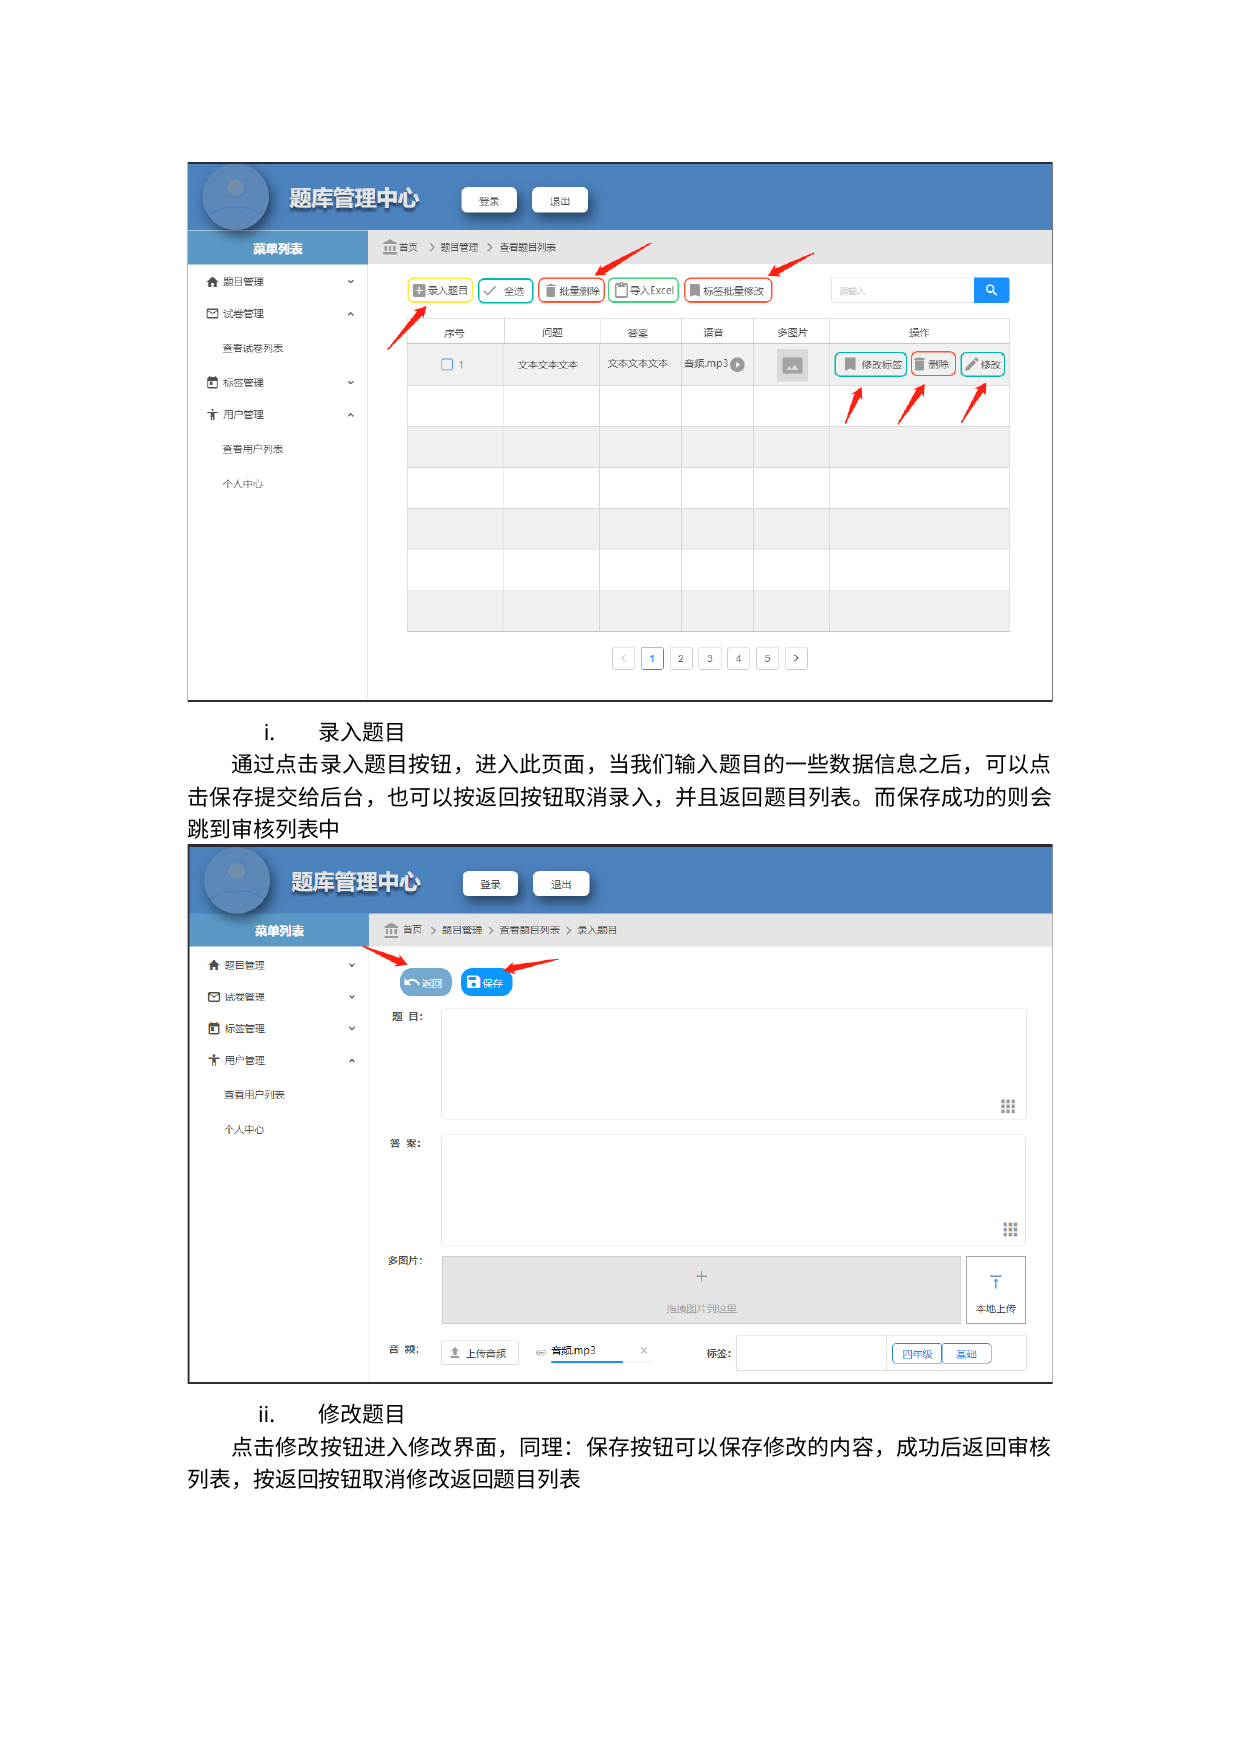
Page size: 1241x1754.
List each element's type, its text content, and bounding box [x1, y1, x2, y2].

text 点击修改按钮进入修改界面，同理：保存按钮可以保存修改的内容，成功后返回审核列表，按返回按钮取消修改返回题目列表 [187, 1429, 1053, 1494]
list 录入题目 [275, 714, 1053, 747]
picture [187, 844, 1053, 1384]
picture [187, 162, 1053, 702]
text 通过点击录入题目按钮，进入此页面，当我们输入题目的一些数据信息之后，可以点击保存提交给后台，也可以按返回按钮取消录入，并且返回题目列表。而保存成功的则会跳到审核列表中 [187, 747, 1053, 844]
list 修改题目 [275, 1397, 1053, 1429]
